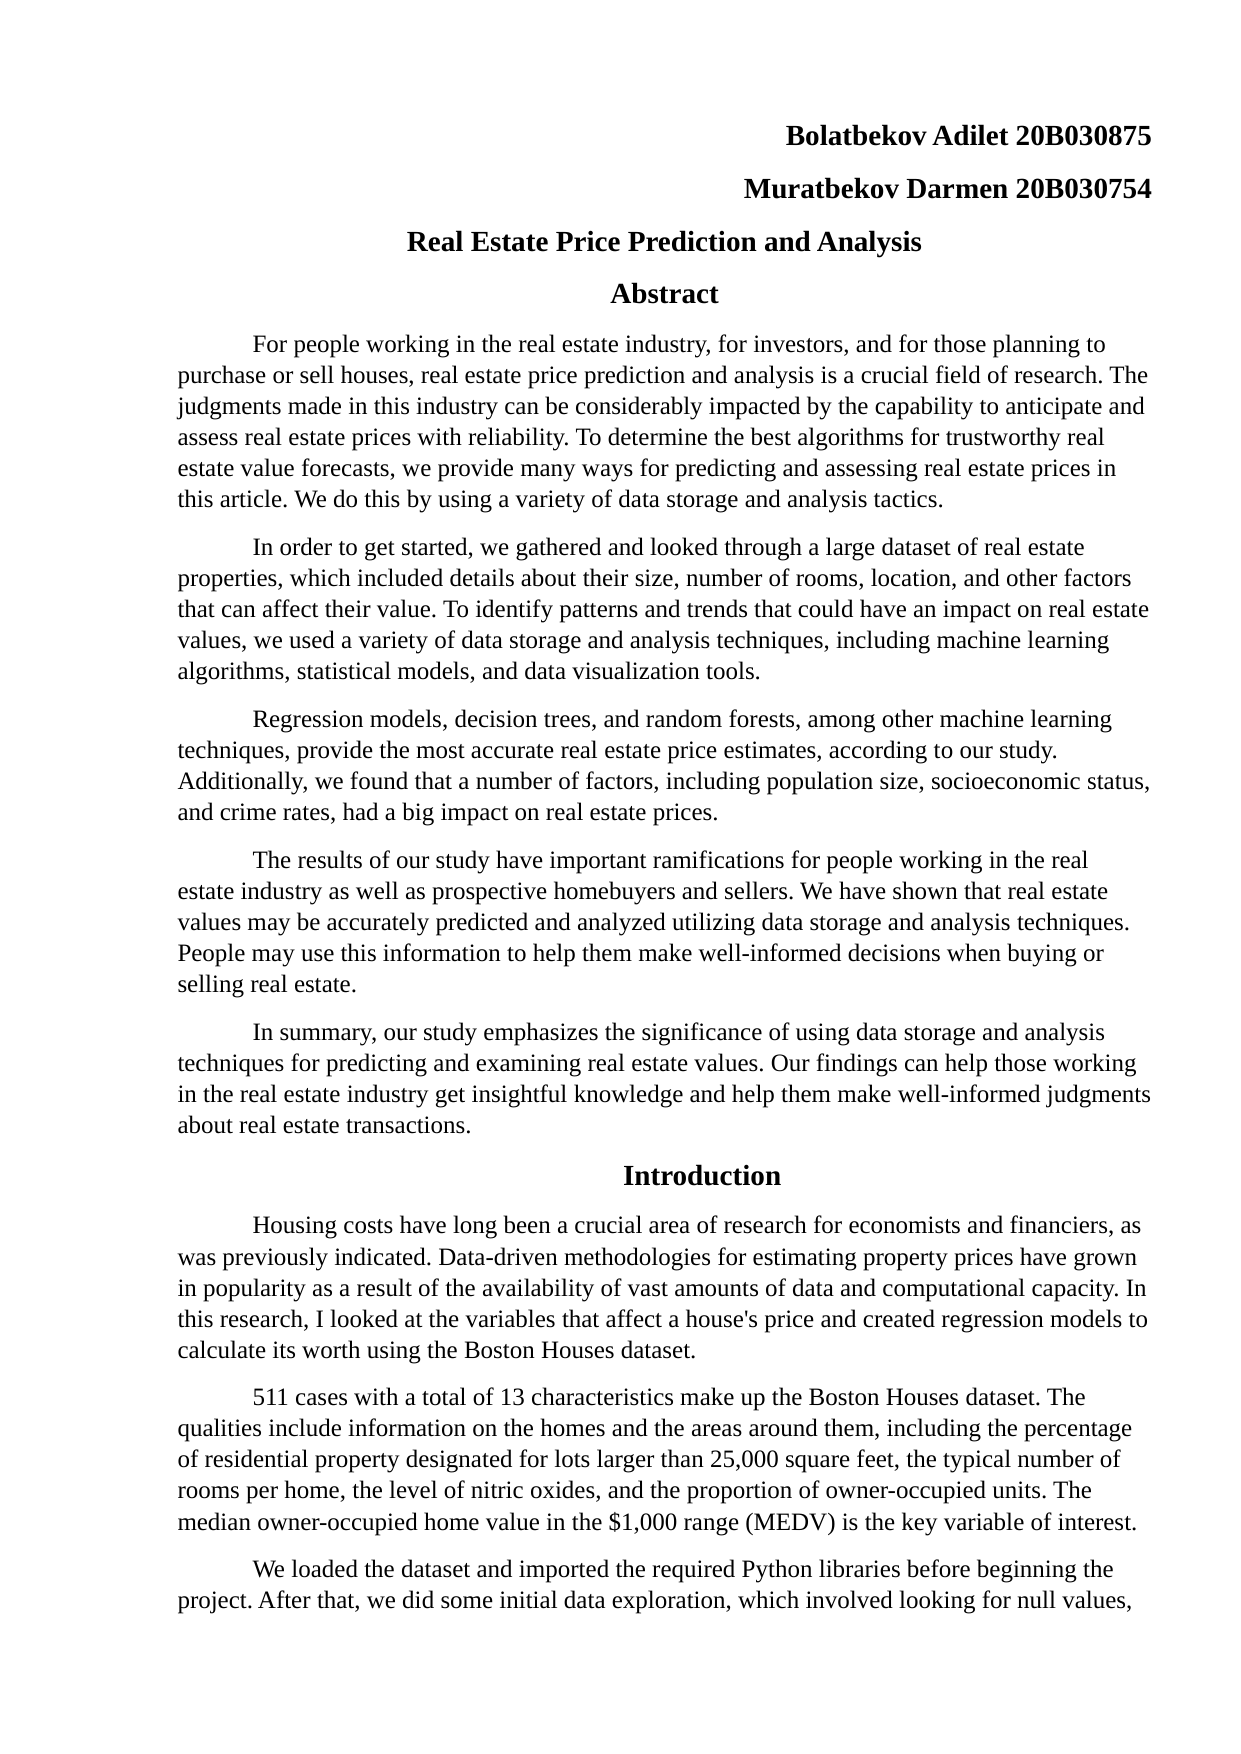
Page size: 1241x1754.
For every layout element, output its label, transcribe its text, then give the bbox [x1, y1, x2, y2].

text Housing costs have long been a crucial area of research for economists and financiers, as was previously indicated. Data-driven methodologies for estimating property prices have grown in popularity as a result of the availability of vast amounts of data and computational capacity. In this research, I looked at the variables that affect a house's price and created regression models to calculate its worth using the Boston Houses dataset. [177, 1211, 1152, 1363]
text Muratbekov Darmen 20B030754 [177, 171, 1152, 204]
text Introduction [177, 1158, 1152, 1191]
text For people working in the real estate industry, for investors, and for those planning to purchase or sell houses, real estate price prediction and analysis is a crucial field of research. The judgments made in this industry can be considerably impacted by the capability to anticipate and assess real estate prices with reliability. To determine the best algorithms for trustworthy real estate value forecasts, we provide many ways for predicting and assessing real estate prices in this article. We do this by using a variety of data storage and analysis tactics. [177, 329, 1152, 513]
text Regression models, decision trees, and random forests, among other machine learning techniques, provide the most accurate real estate price estimates, according to our study. Additionally, we found that a number of factors, including population size, socioeconomic status, and crime rates, had a big impact on real estate prices. [177, 704, 1152, 826]
text In order to get started, we gathered and looked through a large dataset of real estate properties, which included details about their size, number of rooms, location, and other factors that can affect their value. To identify patterns and trends that could have an impact on real estate values, we used a variety of data storage and analysis techniques, including machine learning algorithms, statistical models, and data visualization tools. [177, 532, 1152, 685]
text Real Estate Price Prediction and Analysis [177, 224, 1152, 257]
text Abstract [177, 277, 1152, 310]
text Bolatbekov Adilet 20B030875 [177, 118, 1152, 152]
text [177, 1554, 1152, 1614]
text 511 cases with a total of 13 characteristics make up the Boston Houses dataset. The qualities include information on the homes and the areas around them, including the percentage of residential property designated for lots larger than 25,000 square feet, the typical number of rooms per home, the level of nitric oxides, and the proportion of owner-occupied units. The median owner-occupied home value in the $1,000 range (MEDV) is the key variable of interest. [177, 1382, 1152, 1535]
text In summary, our study emphasizes the significance of using data storage and analysis techniques for predicting and examining real estate values. Our findings can help those working in the real estate industry get insightful knowledge and help them make well-informed judgments about real estate transactions. [177, 1017, 1152, 1139]
text The results of our study have important ramifications for people working in the real estate industry as well as prospective homebuyers and sellers. We have shown that real estate values may be accurately predicted and analyzed utilizing data storage and analysis techniques. People may use this information to help them make well-informed decisions when buying or selling real estate. [177, 845, 1152, 998]
